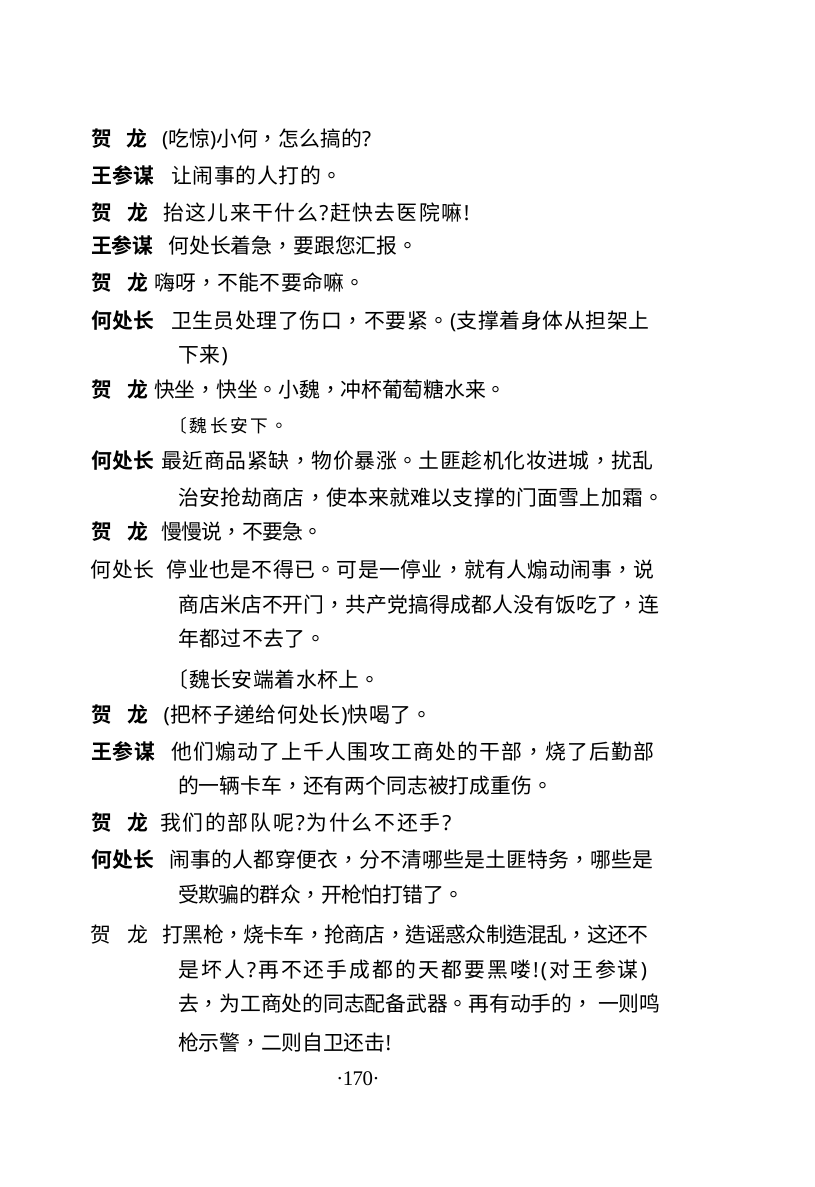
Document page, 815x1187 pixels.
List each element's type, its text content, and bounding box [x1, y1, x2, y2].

text 贺 龙 抬这儿来干什么?赶快去医院嘛! 王参谋 何处长着急，要跟您汇报。 [91, 198, 492, 260]
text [91, 1028, 396, 1056]
text 〔魏长安端着水杯上。 [168, 666, 692, 693]
text 贺 龙 (吃惊)小何，怎么搞的? 王参谋 让闹事的人打的。 [91, 124, 396, 189]
text 何处长 最近商品紧缺，物价暴涨。土匪趁机化妆进城，扰乱 [91, 448, 692, 474]
text 贺 龙 (把杯子递给何处长)快喝了。 [91, 701, 692, 728]
text 贺 龙 打黑枪，烧卡车，抢商店，造谣惑众制造混乱，这还不 是坏人?再不还手成都的天都要黑喽!(对王参谋) 去，为工商处的同志配备武器。再有动手的， 一则鸣 [91, 921, 664, 1018]
text 贺 龙 我们的部队呢?为什么不还手? [91, 810, 692, 836]
text 治安抢劫商店，使本来就难以支撑的门面雪上加霜。 贺 龙 慢慢说，不要急。 [91, 483, 666, 546]
text 贺 龙 嗨呀，不能不要命嘛。 [91, 269, 692, 295]
text 王参谋 他们煽动了上千人围攻工商处的干部，烧了后勤部 的一辆卡车，还有两个同志被打成重伤。 [91, 737, 661, 800]
text 贺 龙 快坐，快坐。小魏，冲杯葡萄糖水来。 〔魏长安下。 [91, 376, 522, 438]
text 何处长 闹事的人都穿便衣，分不清哪些是土匪特务，哪些是 受欺骗的群众，开枪怕打错了。 [91, 846, 659, 909]
text 何处长 停业也是不得已。可是一停业，就有人煽动闹事，说 商店米店不开门，共产党搞得成都人没有饭吃了，连 年都过不去了。 [91, 555, 660, 653]
text 何处长 卫生员处理了伤口，不要紧。(支撑着身体从担架上 下来) [91, 306, 660, 369]
